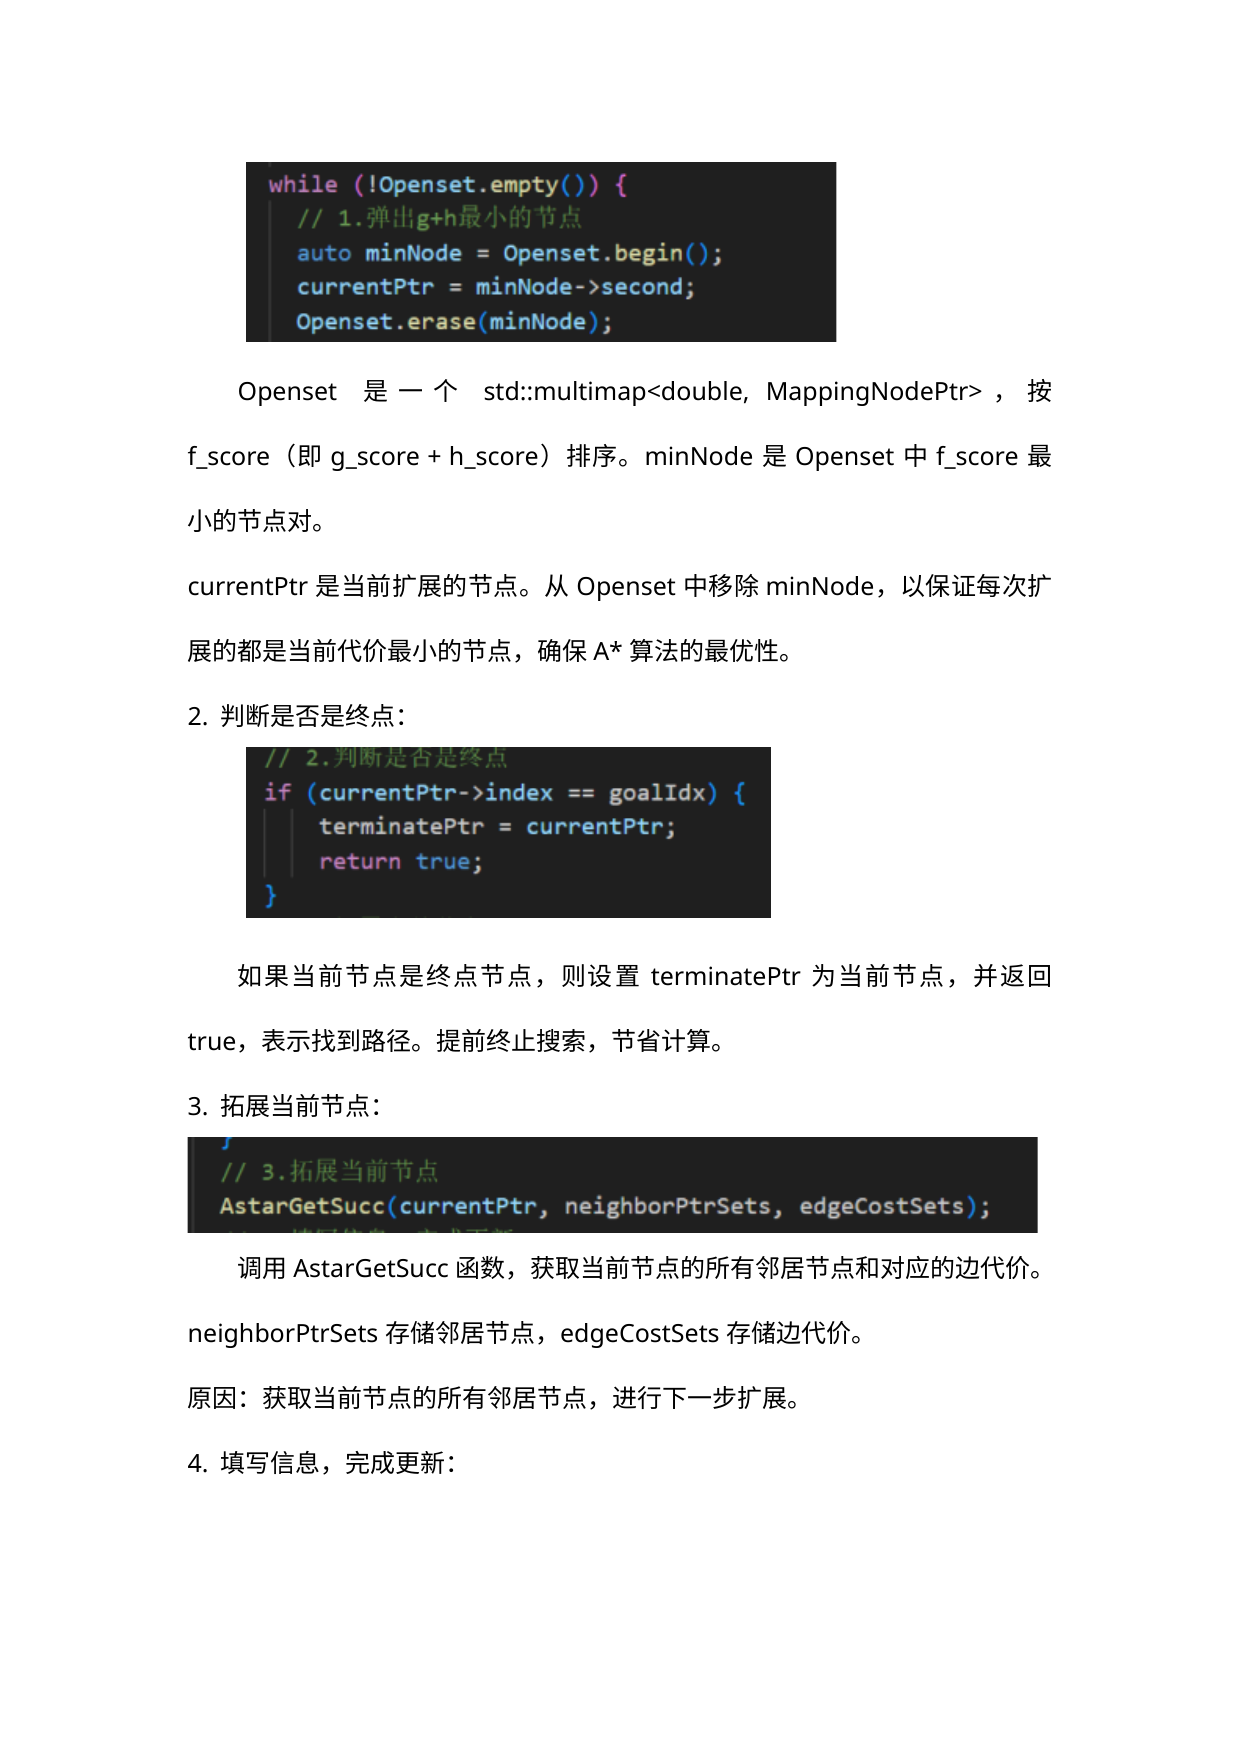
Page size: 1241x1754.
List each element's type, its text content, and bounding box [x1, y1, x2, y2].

text 如果当前节点是终点节点，则设置 terminatePtr 为当前节点，并返回 true，表示找到路径。提前终止搜索，节省计算。 [187, 942, 1053, 1072]
text currentPtr 是当前扩展的节点。从 Openset 中移除 minNode，以保证每次扩展的都是当前代价最小的节点，确保 A* 算法的最优性。 [187, 552, 1053, 682]
list 判断是否是终点： [187, 682, 1053, 747]
text 调用 AstarGetSucc 函数，获取当前节点的所有邻居节点和对应的边代价。 [187, 1234, 1053, 1299]
text 原因：获取当前节点的所有邻居节点，进行下一步扩展。 [187, 1364, 1053, 1429]
picture [187, 1137, 1038, 1233]
picture [246, 162, 837, 342]
text Openset 是一个 std::multimap<double, MappingNodePtr>，按 f_score（即 g_score + h_score）排序。minNode 是 Openset 中 f_score 最小的节点对。 [187, 357, 1053, 552]
list 拓展当前节点： [187, 1072, 1053, 1137]
list 填写信息，完成更新： [187, 1429, 1053, 1494]
picture [246, 747, 771, 918]
text neighborPtrSets 存储邻居节点，edgeCostSets 存储边代价。 [187, 1299, 1053, 1364]
